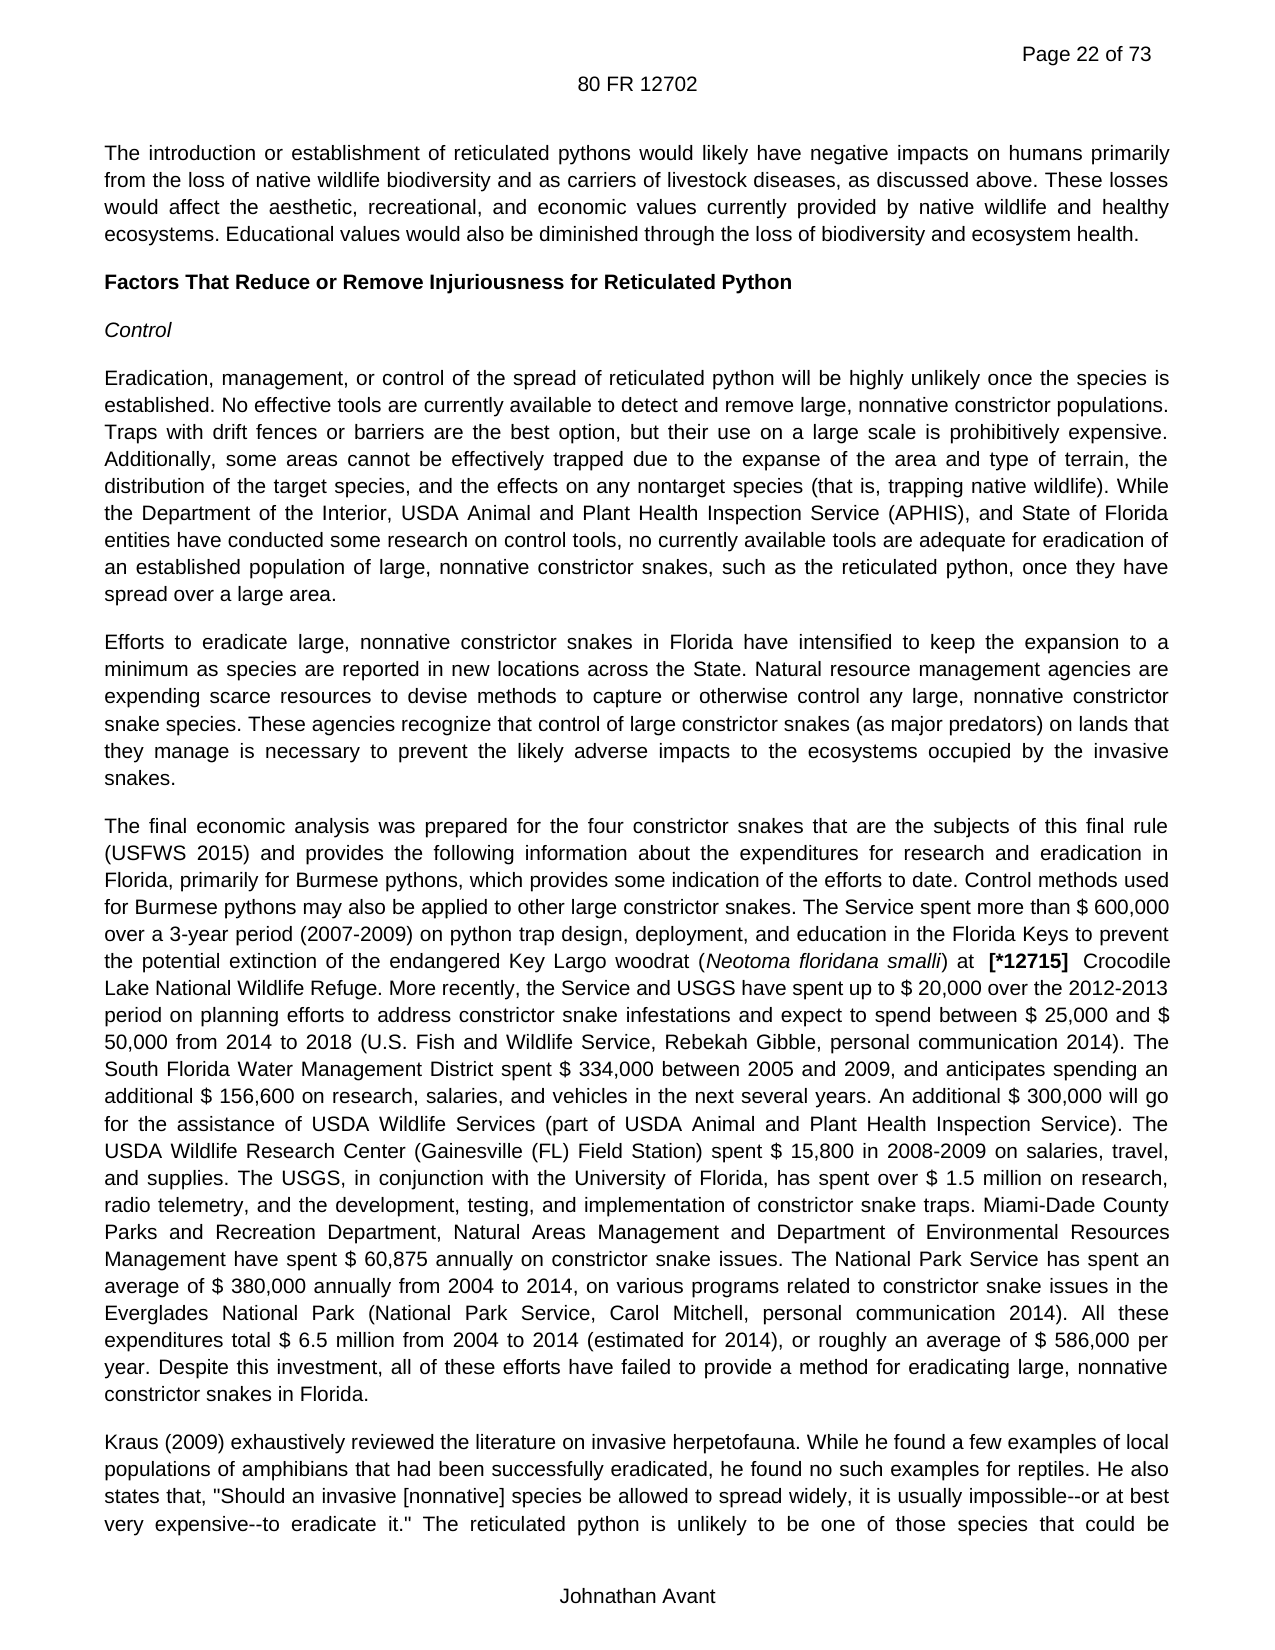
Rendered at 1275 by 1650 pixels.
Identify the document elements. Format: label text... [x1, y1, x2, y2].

text The final economic analysis was prepared for the four constrictor snakes that are the subjects of this final rule (USFWS 2015) and provides the following information about the expenditures for research and eradication in Florida, primarily for Burmese pythons, which provides some indication of the efforts to date. Control methods used for Burmese pythons may also be applied to other large constrictor snakes. The Service spent more than $ 600,000 over a 3-year period (2007-2009) on python trap design, deployment, and education in the Florida Keys to prevent the potential extinction of the endangered Key Largo woodrat (Neotoma floridana smalli) at [*12715] Crocodile Lake National Wildlife Refuge. More recently, the Service and USGS have spent up to $ 20,000 over the 2012-2013 period on planning efforts to address constrictor snake infestations and expect to spend between $ 25,000 and $ 50,000 from 2014 to 2018 (U.S. Fish and Wildlife Service, Rebekah Gibble, personal communication 2014). The South Florida Water Management District spent $ 334,000 between 2005 and 2009, and anticipates spending an additional $ 156,600 on research, salaries, and vehicles in the next several years. An additional $ 300,000 will go for the assistance of USDA Wildlife Services (part of USDA Animal and Plant Health Inspection Service). The USDA Wildlife Research Center (Gainesville (FL) Field Station) spent $ 15,800 in 2008-2009 on salaries, travel, and supplies. The USGS, in conjunction with the University of Florida, has spent over $ 1.5 million on research, radio telemetry, and the development, testing, and implementation of constrictor snake traps. Miami-Dade County Parks and Recreation Department, Natural Areas Management and Department of Environmental Resources Management have spent $ 60,875 annually on constrictor snake issues. The National Park Service has spent an average of $ 380,000 annually from 2004 to 2014, on various programs related to constrictor snake issues in the Everglades National Park (National Park Service, Carol Mitchell, personal communication 2014). All these expenditures total $ 6.5 million from 2004 to 2014 (estimated for 2014), or roughly an average of $ 586,000 per year. Despite this investment, all of these efforts have failed to provide a method for eradicating large, nonnative constrictor snakes in Florida. [104, 810, 1171, 1406]
text The introduction or establishment of reticulated pythons would likely have negative impacts on humans primarily from the loss of native wildlife biodiversity and as carriers of livestock diseases, as discussed above. These losses would affect the aesthetic, recreational, and economic values currently provided by native wildlife and healthy ecosystems. Educational values would also be diminished through the loss of biodiversity and ecosystem health. [104, 137, 1171, 246]
text Factors That Reduce or Remove Injuriousness for Reticulated Python [104, 267, 1171, 294]
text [104, 1427, 1171, 1535]
text Eradication, management, or control of the spread of reticulated python will be highly unlikely once the species is established. No effective tools are currently available to detect and remove large, nonnative constrictor populations. Traps with drift fences or barriers are the best option, but their use on a large scale is prohibitively expensive. Additionally, some areas cannot be effectively trapped due to the expanse of the area and type of terrain, the distribution of the target species, and the effects on any nontarget species (that is, trapping native wildlife). While the Department of the Interior, USDA Animal and Plant Health Inspection Service (APHIS), and State of Florida entities have conducted some research on control tools, no currently available tools are adequate for eradication of an established population of large, nonnative constrictor snakes, such as the reticulated python, once they have spread over a large area. [104, 362, 1171, 606]
text Control [104, 314, 1171, 342]
text Efforts to eradicate large, nonnative constrictor snakes in Florida have intensified to keep the expansion to a minimum as species are reported in new locations across the State. Natural resource management agencies are expending scarce resources to devise methods to capture or otherwise control any large, nonnative constrictor snake species. These agencies recognize that control of large constrictor snakes (as major predators) on lands that they manage is necessary to prevent the likely adverse impacts to the ecosystems occupied by the invasive snakes. [104, 627, 1171, 789]
